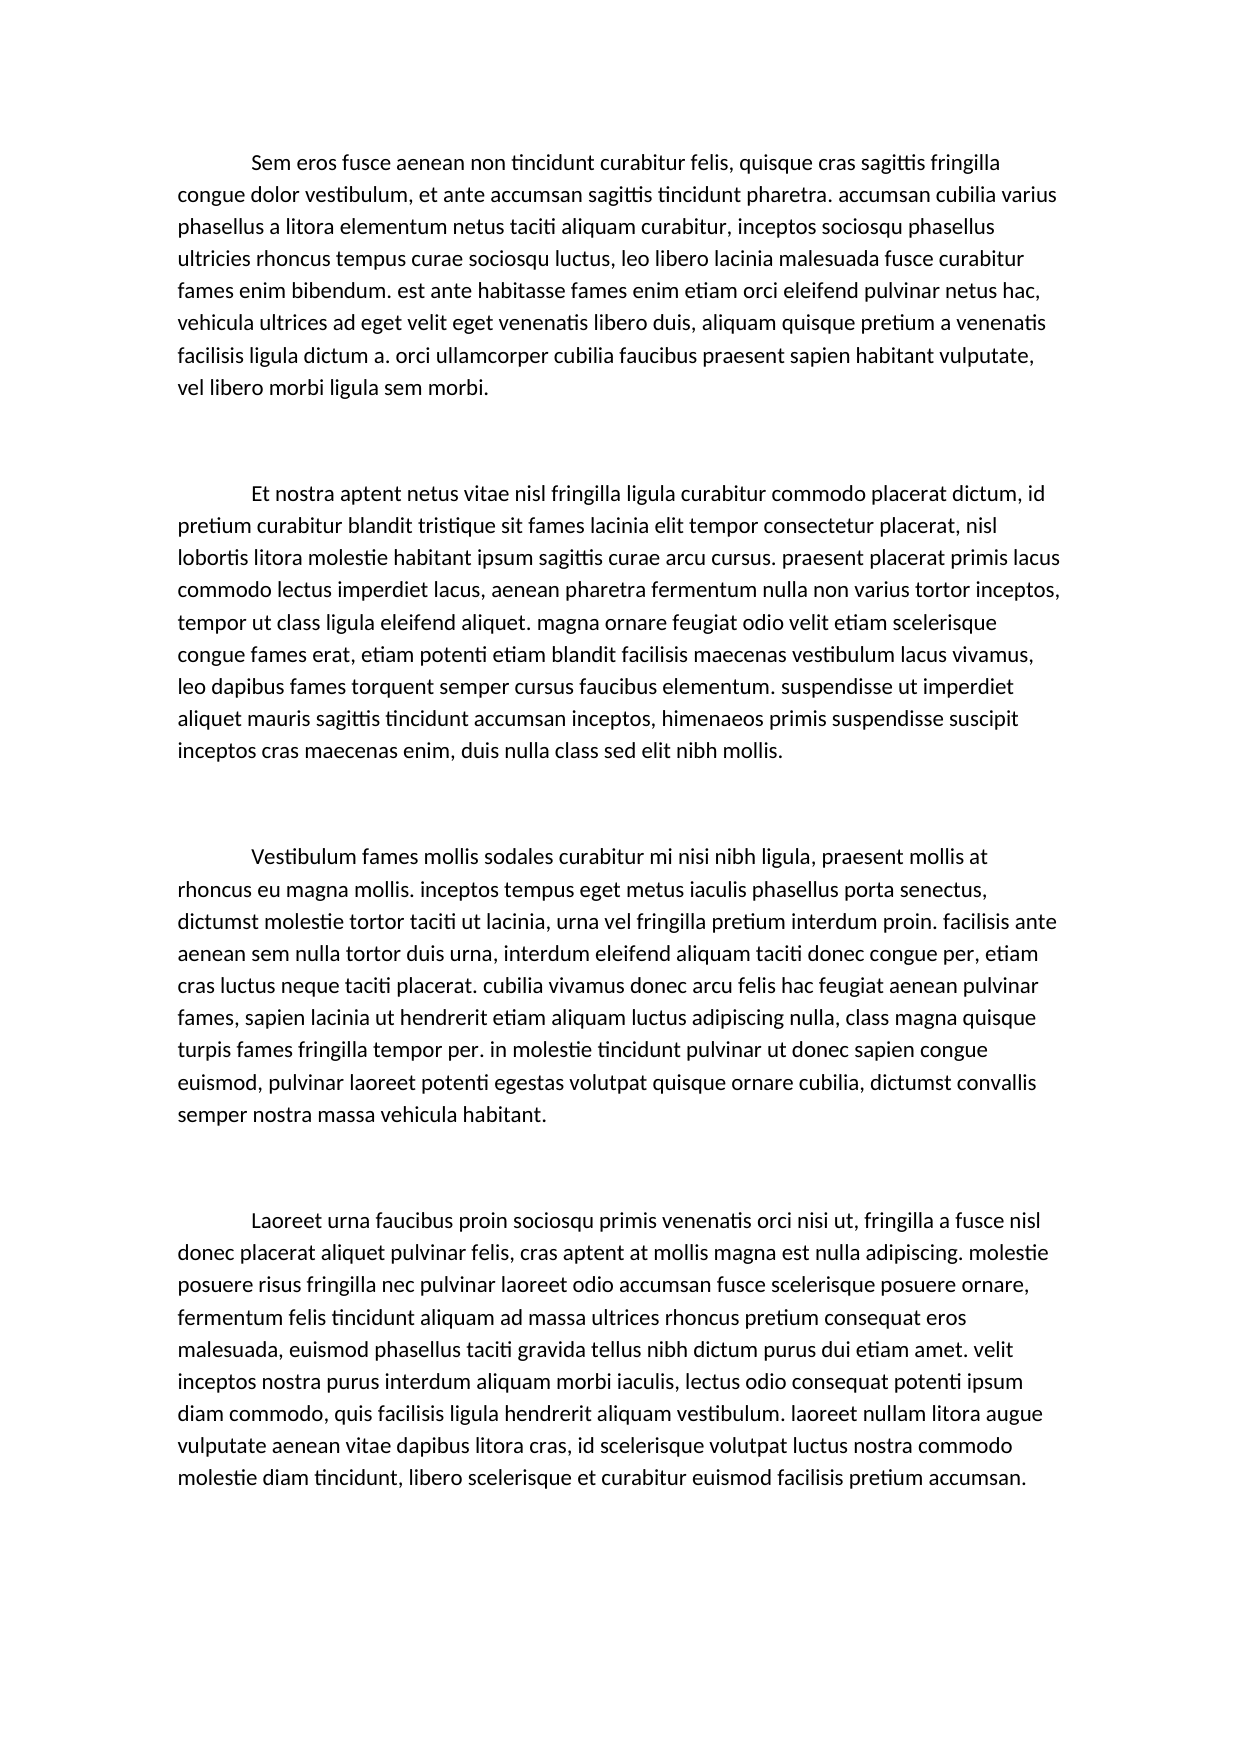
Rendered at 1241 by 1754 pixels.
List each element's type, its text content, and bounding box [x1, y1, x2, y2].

text Vestibulum fames mollis sodales curabitur mi nisi nibh ligula, praesent mollis at rhoncus eu magna mollis. inceptos tempus eget metus iaculis phasellus porta senectus, dictumst molestie tortor taciti ut lacinia, urna vel fringilla pretium interdum proin. facilisis ante aenean sem nulla tortor duis urna, interdum eleifend aliquam taciti donec congue per, etiam cras luctus neque taciti placerat. cubilia vivamus donec arcu felis hac feugiat aenean pulvinar fames, sapien lacinia ut hendrerit etiam aliquam luctus adipiscing nulla, class magna quisque turpis fames fringilla tempor per. in molestie tincidunt pulvinar ut donec sapien congue euismod, pulvinar laoreet potenti egestas volutpat quisque ornare cubilia, dictumst convallis semper nostra massa vehicula habitant. [177, 842, 1063, 1128]
text Et nostra aptent netus vitae nisl fringilla ligula curabitur commodo placerat dictum, id pretium curabitur blandit tristique sit fames lacinia elit tempor consectetur placerat, nisl lobortis litora molestie habitant ipsum sagittis curae arcu cursus. praesent placerat primis lacus commodo lectus imperdiet lacus, aenean pharetra fermentum nulla non varius tortor inceptos, tempor ut class ligula eleifend aliquet. magna ornare feugiat odio velit etiam scelerisque congue fames erat, etiam potenti etiam blandit facilisis maecenas vestibulum lacus vivamus, leo dapibus fames torquent semper cursus faucibus elementum. suspendisse ut imperdiet aliquet mauris sagittis tincidunt accumsan inceptos, himenaeos primis suspendisse suscipit inceptos cras maecenas enim, duis nulla class sed elit nibh mollis. [177, 479, 1063, 764]
text Sem eros fusce aenean non tincidunt curabitur felis, quisque cras sagittis fringilla congue dolor vestibulum, et ante accumsan sagittis tincidunt pharetra. accumsan cubilia varius phasellus a litora elementum netus taciti aliquam curabitur, inceptos sociosqu phasellus ultricies rhoncus tempus curae sociosqu luctus, leo libero lacinia malesuada fusce curabitur fames enim bibendum. est ante habitasse fames enim etiam orci eleifend pulvinar netus hac, vehicula ultrices ad eget velit eget venenatis libero duis, aliquam quisque pretium a venenatis facilisis ligula dictum a. orci ullamcorper cubilia faucibus praesent sapien habitant vulputate, vel libero morbi ligula sem morbi. [177, 148, 1063, 401]
text Laoreet urna faucibus proin sociosqu primis venenatis orci nisi ut, fringilla a fusce nisl donec placerat aliquet pulvinar felis, cras aptent at mollis magna est nulla adipiscing. molestie posuere risus fringilla nec pulvinar laoreet odio accumsan fusce scelerisque posuere ornare, fermentum felis tincidunt aliquam ad massa ultrices rhoncus pretium consequat eros malesuada, euismod phasellus taciti gravida tellus nibh dictum purus dui etiam amet. velit inceptos nostra purus interdum aliquam morbi iaculis, lectus odio consequat potenti ipsum diam commodo, quis facilisis ligula hendrerit aliquam vestibulum. laoreet nullam litora augue vulputate aenean vitae dapibus litora cras, id scelerisque volutpat luctus nostra commodo molestie diam tincidunt, libero scelerisque et curabitur euismod facilisis pretium accumsan. [177, 1206, 1063, 1492]
